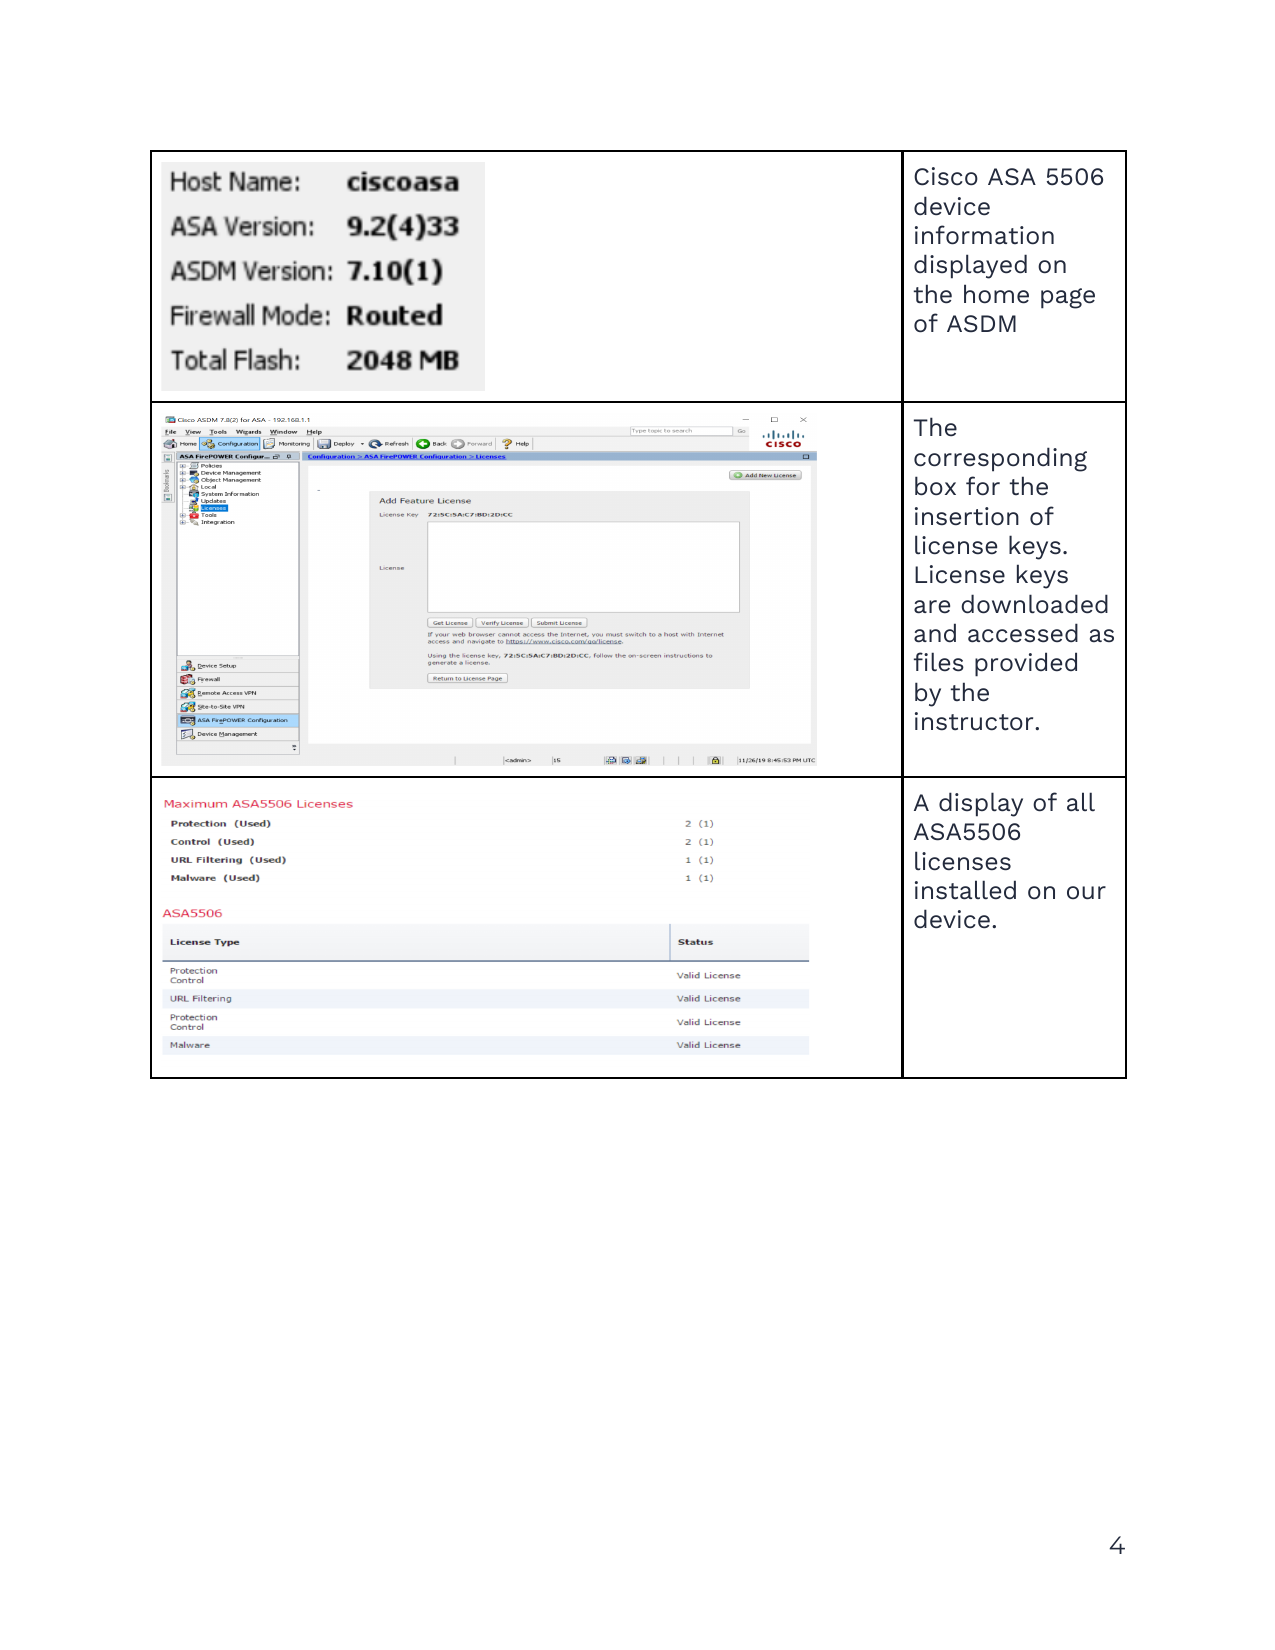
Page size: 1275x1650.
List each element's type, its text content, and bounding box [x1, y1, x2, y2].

picture [161, 788, 810, 1067]
table_cell The corresponding box for the insertion of license keys. License keys are downloaded and accessed as files provided by the instructor. [904, 403, 1125, 776]
picture [161, 162, 485, 391]
table_header [152, 152, 901, 401]
table_header Cisco ASA 5506 device information displayed on the home page of ASDM [904, 152, 1125, 401]
table_cell [152, 403, 901, 776]
picture [161, 413, 817, 766]
table_cell [152, 778, 901, 1077]
table_cell A display of all ASA5506 licenses installed on our device. [904, 778, 1125, 1077]
